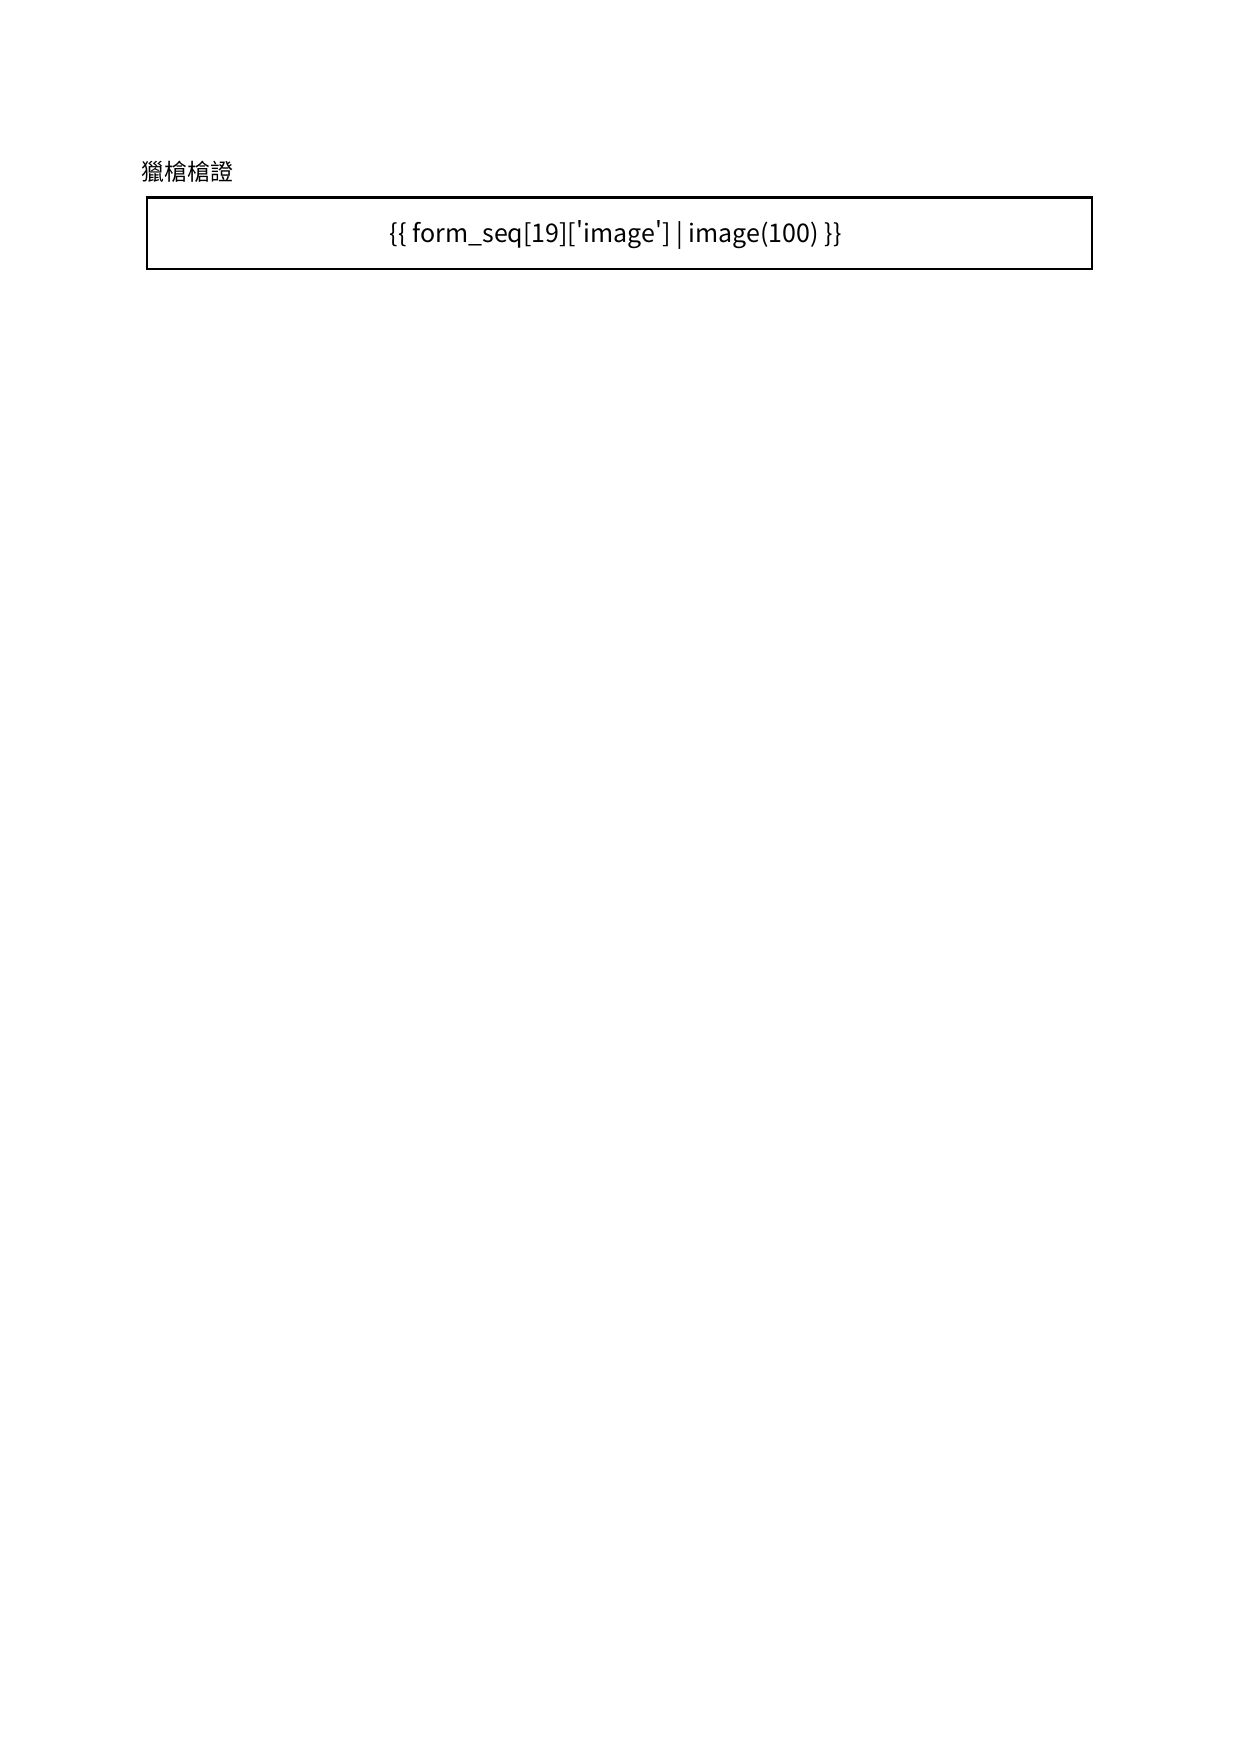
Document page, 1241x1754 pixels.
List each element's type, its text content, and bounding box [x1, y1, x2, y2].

table_header {{ form_seq[19]['image'] | image(100) }} [148, 199, 1091, 268]
